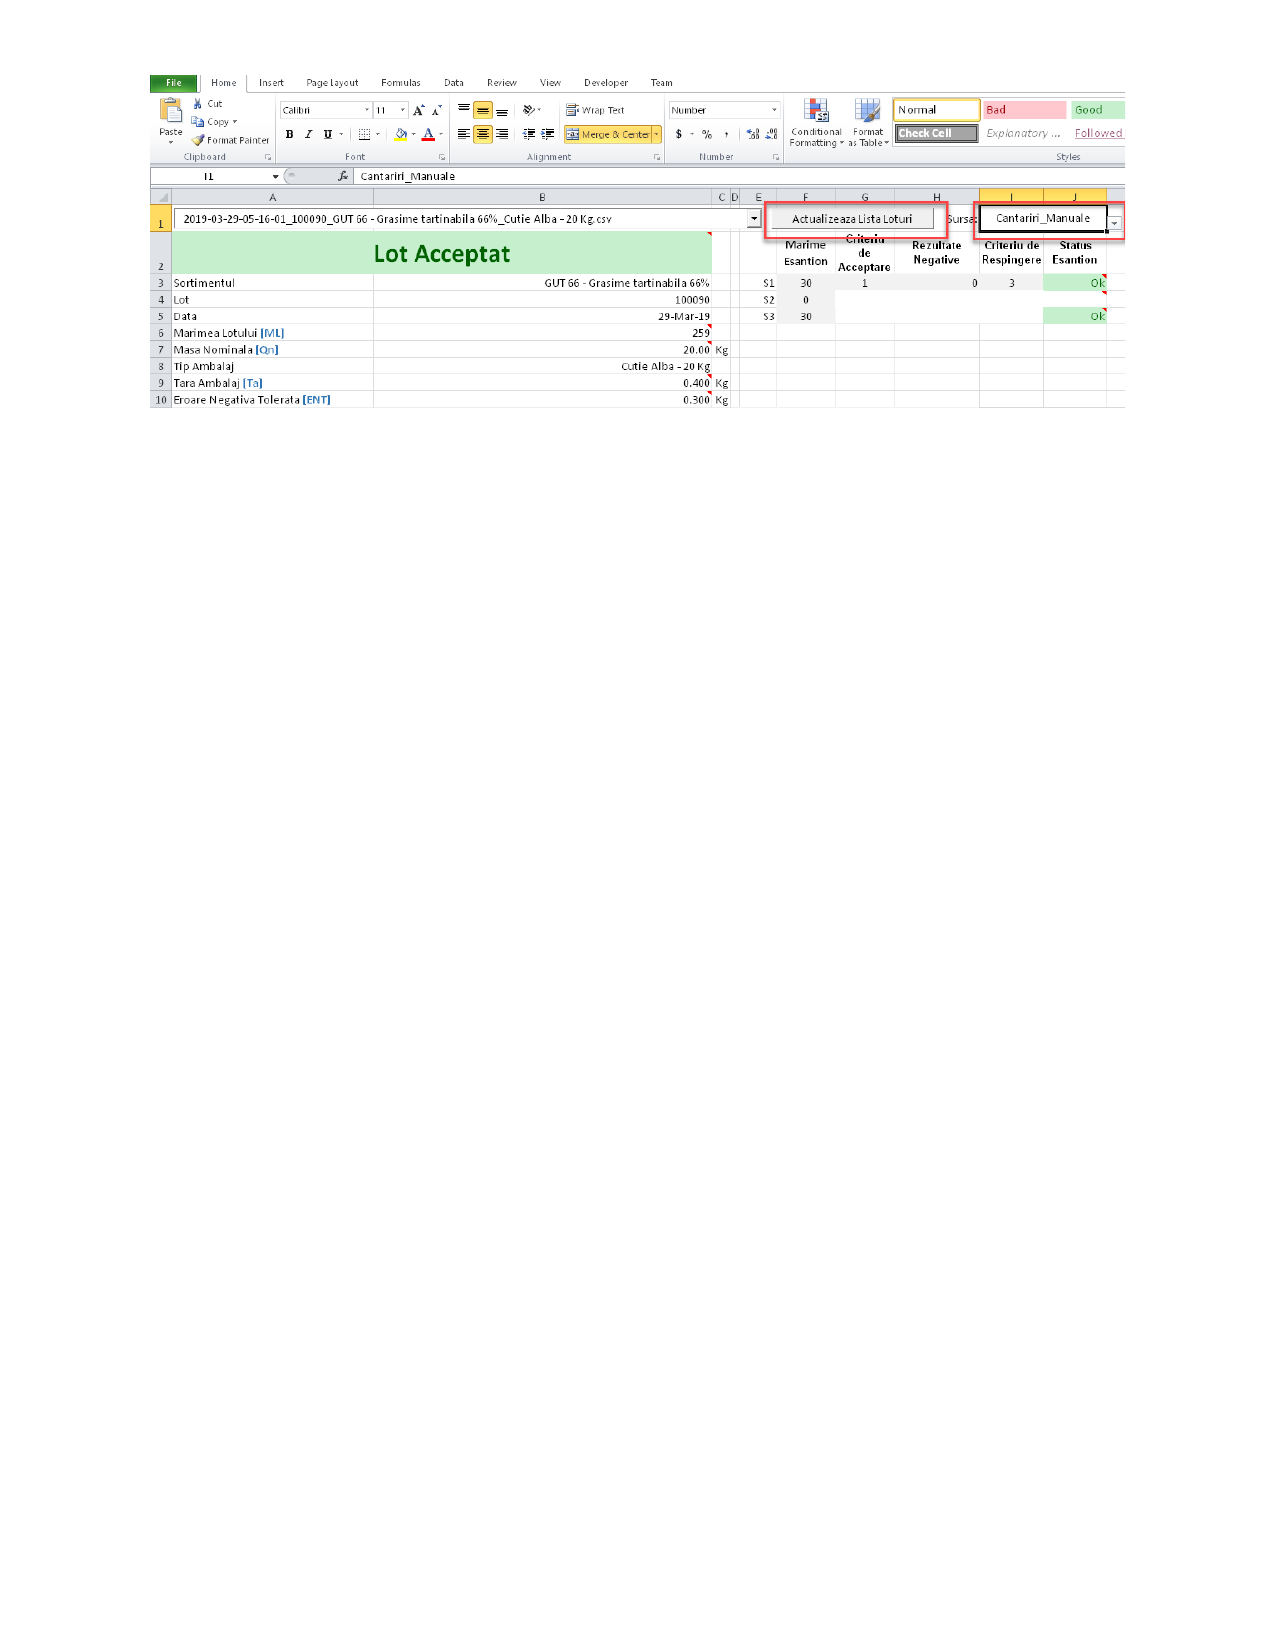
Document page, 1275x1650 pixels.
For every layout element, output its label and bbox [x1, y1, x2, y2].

picture [150, 75, 1125, 408]
